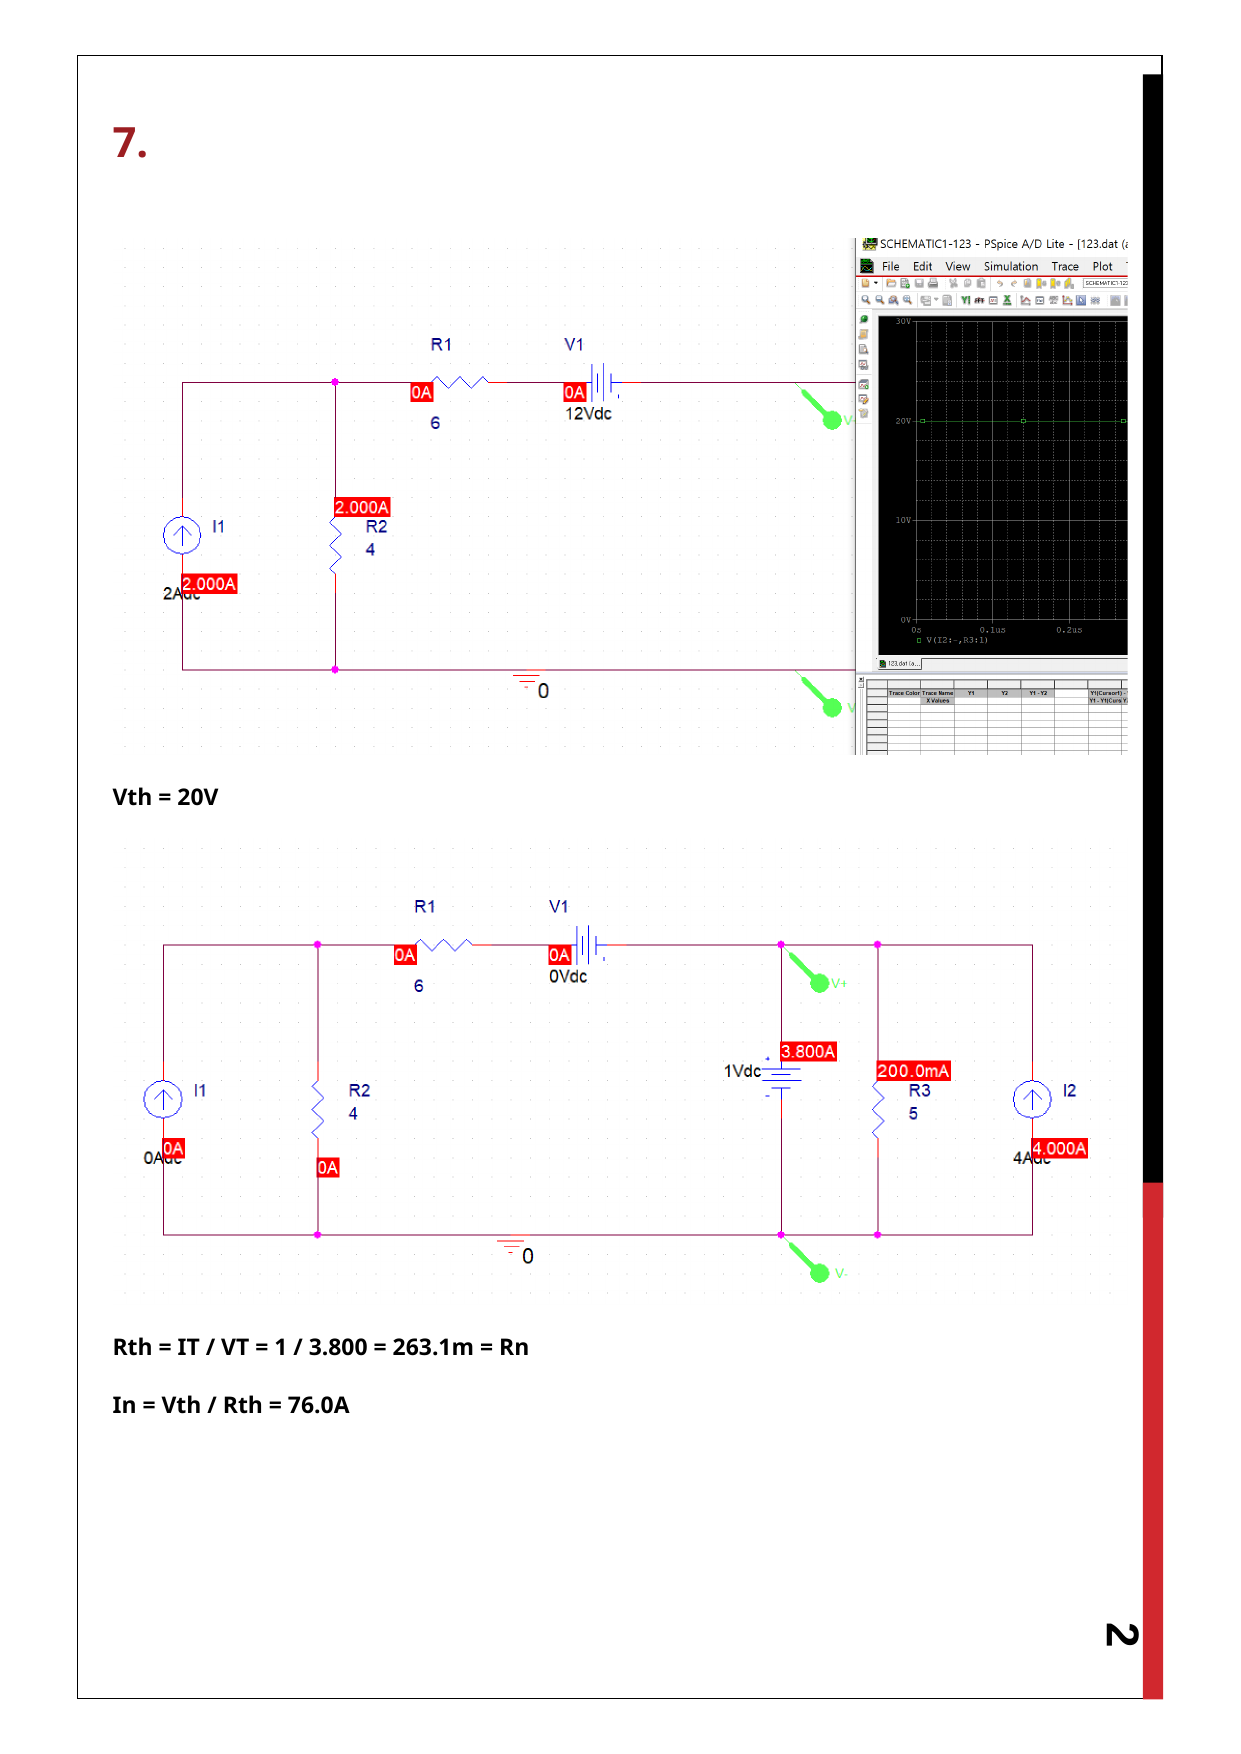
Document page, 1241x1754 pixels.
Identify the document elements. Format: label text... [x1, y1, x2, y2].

text In = Vth / Rth = 76.0A [112, 1389, 1128, 1421]
picture [112, 838, 1128, 1305]
text Vth = 20V [112, 781, 1128, 812]
subtitle 7. [112, 112, 1128, 169]
text Rth = IT / VT = 1 / 3.800 = 263.1m = Rn [112, 1331, 1128, 1362]
picture [112, 238, 1128, 755]
